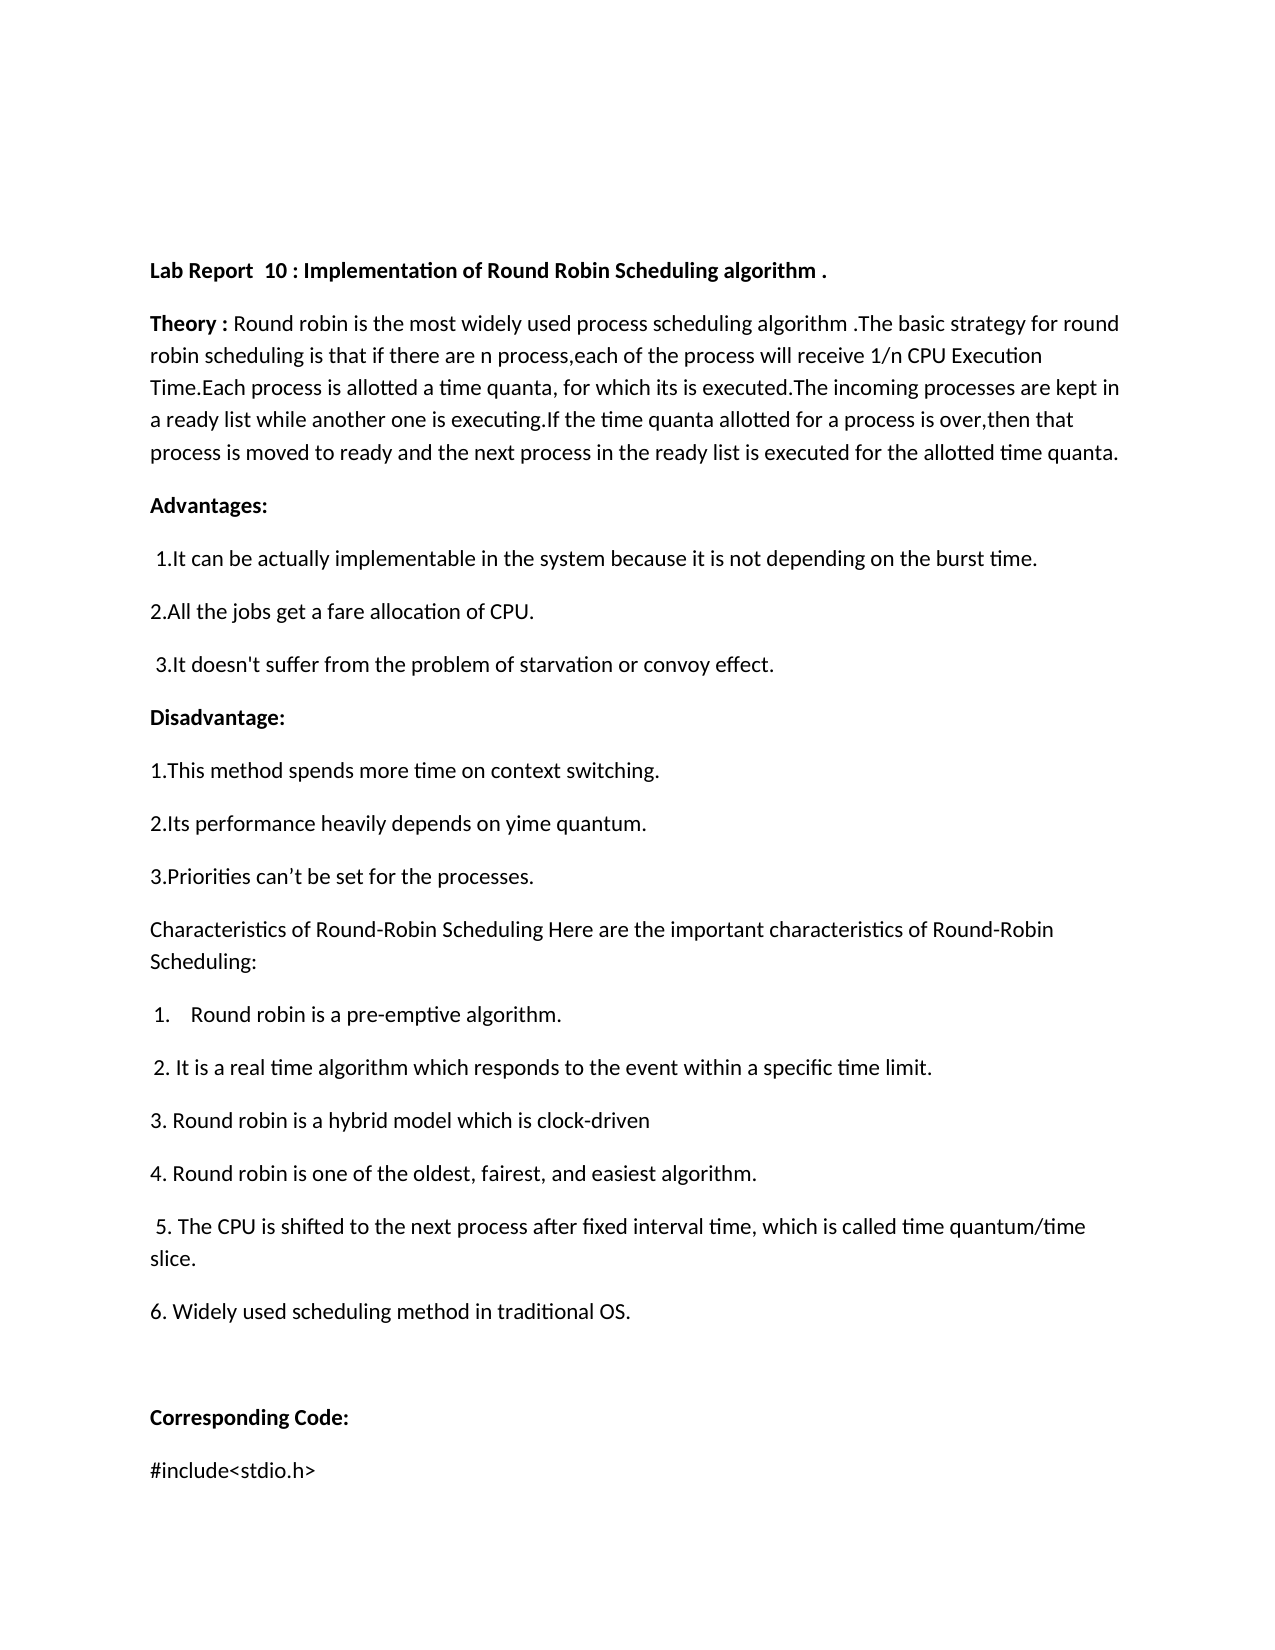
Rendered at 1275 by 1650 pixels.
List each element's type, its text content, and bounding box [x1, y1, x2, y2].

text 3. Round robin is a hybrid model which is clock-driven [150, 1106, 1125, 1134]
text Advantages: [150, 491, 1125, 519]
text Theory : Round robin is the most widely used process scheduling algorithm .The basic strategy for round robin scheduling is that if there are n process,each of the process will receive 1/n CPU Execution Time.Each process is allotted a time quanta, for which its is executed.The incoming processes are kept in a ready list while another one is executing.If the time quanta allotted for a process is over,then that process is moved to ready and the next process in the ready list is executed for the allotted time quanta. [150, 309, 1125, 466]
text 6. Widely used scheduling method in traditional OS. [150, 1297, 1125, 1326]
list Round robin is a pre-emptive algorithm. [153, 1000, 1125, 1028]
text 1.This method spends more time on context switching. [150, 756, 1125, 784]
text 2. It is a real time algorithm which responds to the event within a specific time limit. [153, 1053, 1125, 1081]
text 2.All the jobs get a fare allocation of CPU. [150, 597, 1125, 625]
text Disadvantage: [150, 703, 1125, 731]
text 2.Its performance heavily depends on yime quantum. [150, 809, 1125, 837]
text 3.It doesn't suffer from the problem of starvation or convoy effect. [150, 650, 1125, 678]
text 5. The CPU is shifted to the next process after fixed interval time, which is called time quantum/time slice. [150, 1212, 1125, 1272]
text 3.Priorities can’t be set for the processes. [150, 862, 1125, 890]
text 1.It can be actually implementable in the system because it is not depending on the burst time. [150, 544, 1125, 572]
text #include<stdio.h> [150, 1457, 1125, 1484]
text 4. Round robin is one of the oldest, fairest, and easiest algorithm. [150, 1159, 1125, 1187]
text Lab Report 10 : Implementation of Round Robin Scheduling algorithm . [150, 256, 1125, 284]
text Corresponding Code: [150, 1403, 1125, 1432]
text Characteristics of Round-Robin Scheduling Here are the important characteristics of Round-Robin Scheduling: [150, 915, 1125, 975]
